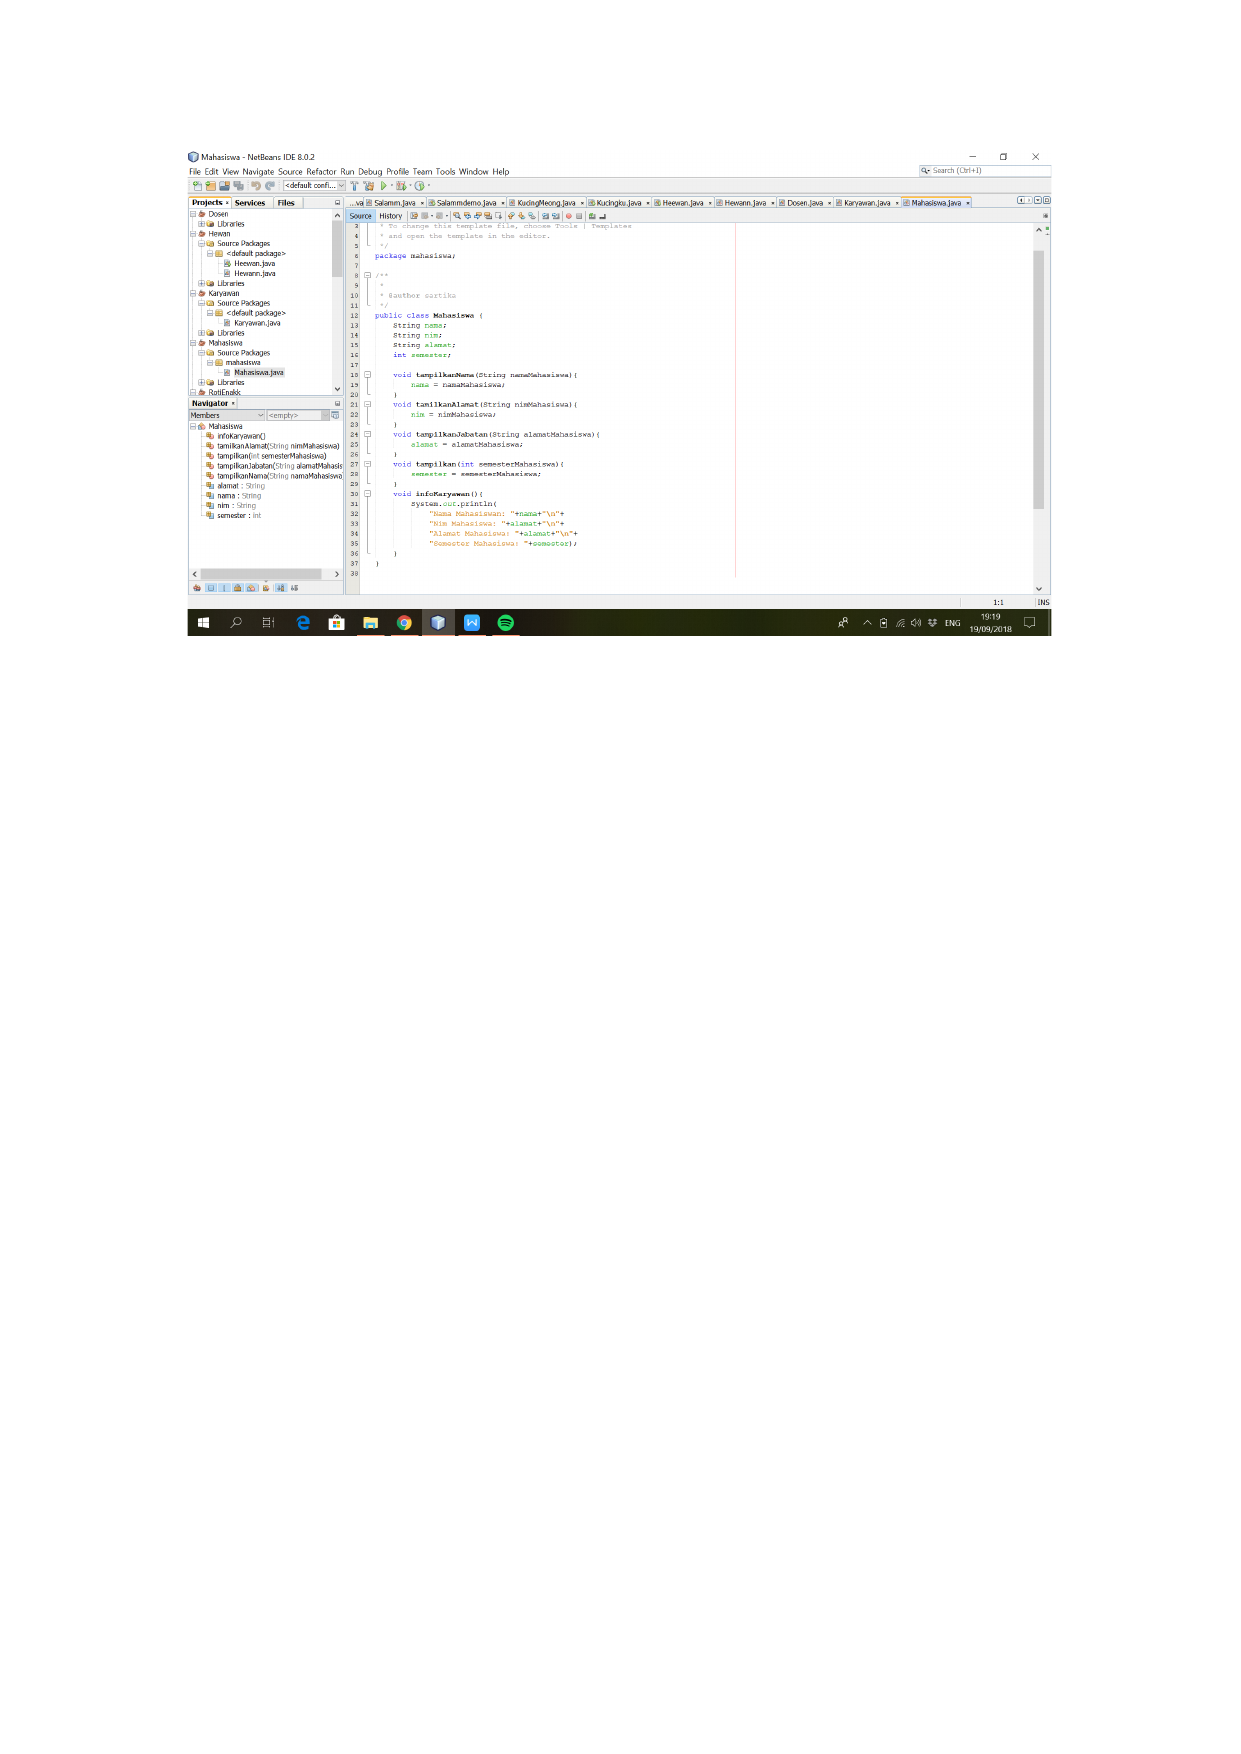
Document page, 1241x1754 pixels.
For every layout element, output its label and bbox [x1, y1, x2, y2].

picture [187, 150, 1052, 636]
